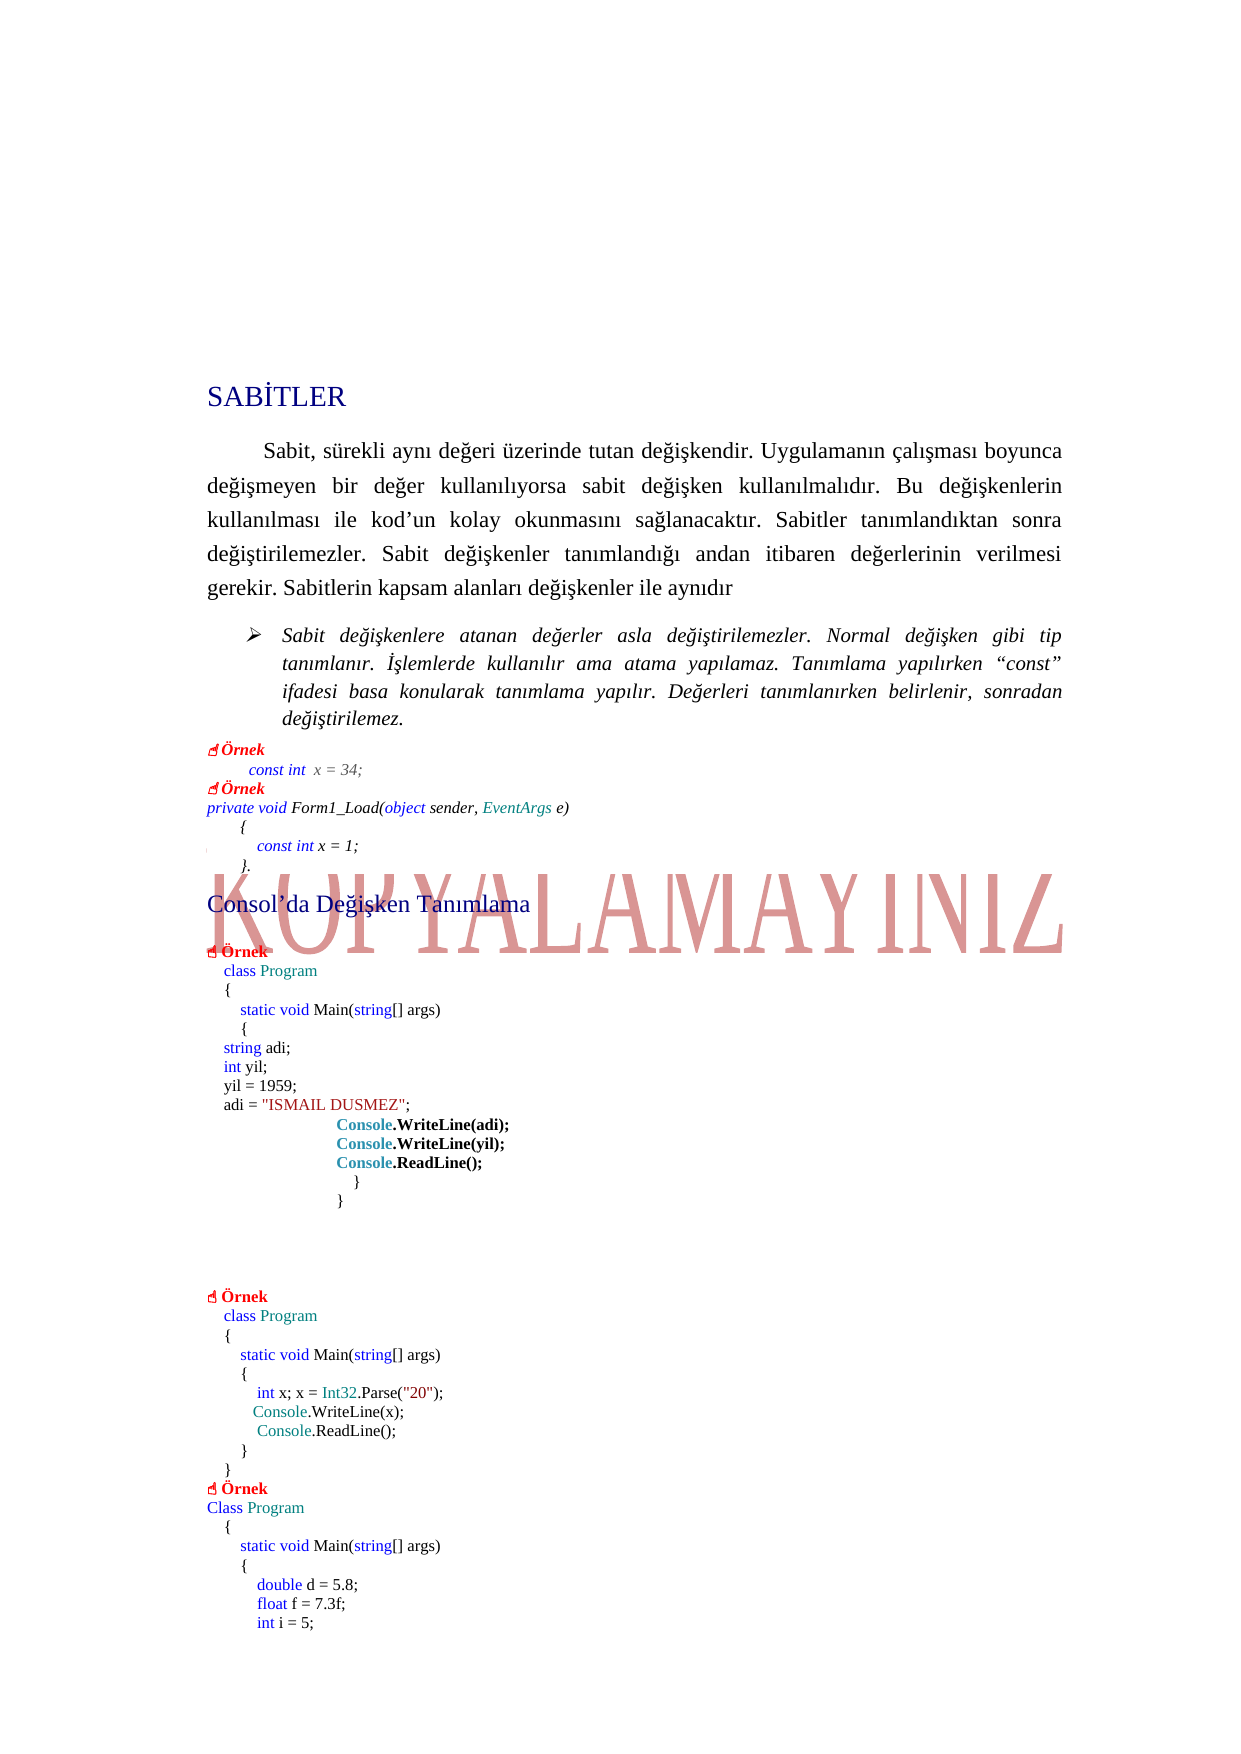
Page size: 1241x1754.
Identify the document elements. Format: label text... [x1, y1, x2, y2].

text Örnek [207, 942, 1063, 961]
text class Program [207, 1306, 1063, 1325]
text { [207, 1325, 1063, 1344]
text static void Main(string[] args) [207, 999, 1063, 1018]
text double d = 5.8; [207, 1574, 1063, 1594]
text SABİTLER [207, 379, 1063, 413]
list Sabit değişkenlere atanan değerler asla değiştirilemezler. Normal değişken gibi tip tanımlanır. İşlemlerde kullanılır ama atama yapılamaz. Tanımlama yapılırken “const” ifadesi basa konularak tanımlama yapılır. Değerleri tanımlanırken belirlenir, sonradan değiştirilemez. [244, 623, 1063, 730]
text int x; x = Int32.Parse("20"); [207, 1383, 1063, 1402]
text yil = 1959; [207, 1076, 1063, 1095]
text class Program [207, 961, 1063, 980]
text } [207, 1459, 1063, 1479]
text { [207, 1517, 1063, 1536]
text private void Form1_Load(object sender, EventArgs e) [207, 798, 1063, 817]
text int i = 5; [207, 1613, 1063, 1632]
text float f = ; [207, 1594, 1063, 1613]
text Örnek [207, 740, 1063, 759]
text { [207, 1555, 1063, 1574]
text } [319, 1191, 1063, 1210]
text { [207, 1364, 1063, 1383]
text } [207, 1440, 1063, 1459]
text Console.ReadLine(); [319, 1153, 1063, 1172]
text Örnek [207, 1287, 1063, 1306]
text Sabit, sürekli aynı değeri üzerinde tutan değişkendir. Uygulamanın çalışması boyunca değişmeyen bir değer kullanılıyorsa sabit değişken kullanılmalıdır. Bu değişkenlerin kullanılması ile kod’un kolay okunmasını sağlanacaktır. Sabitler tanımlandıktan sonra değiştirilemezler. Sabit değişkenler tanımlandığı andan itibaren değerlerinin verilmesi gerekir. Sabitlerin kapsam alanları değişkenler ile aynıdır [207, 438, 1063, 601]
text } [319, 1172, 1063, 1191]
text const int x = 1; [207, 836, 1063, 855]
text string adi; [207, 1038, 1063, 1057]
text Örnek [207, 778, 1063, 798]
text static void Main(string[] args) [207, 1344, 1063, 1364]
text Console.WriteLine(adi); [319, 1114, 1063, 1133]
text Console.ReadLine(); [207, 1421, 1063, 1440]
text adi = "ISMAIL DUSMEZ"; [207, 1095, 1063, 1114]
text { [207, 1018, 1063, 1038]
text { [207, 980, 1063, 999]
text int yil; [207, 1057, 1063, 1076]
text Console.WriteLine(x); [207, 1402, 1063, 1421]
text static void Main(string[] args) [207, 1536, 1063, 1555]
text }. [207, 855, 1063, 874]
text Örnek [207, 1479, 1063, 1498]
text { [207, 817, 1063, 836]
text Consol’da Değişken Tanımlama [207, 889, 1063, 918]
text const int x = 34; [207, 759, 1063, 778]
text Console.WriteLine(yil); [319, 1133, 1063, 1153]
text Class Program [207, 1498, 1063, 1517]
